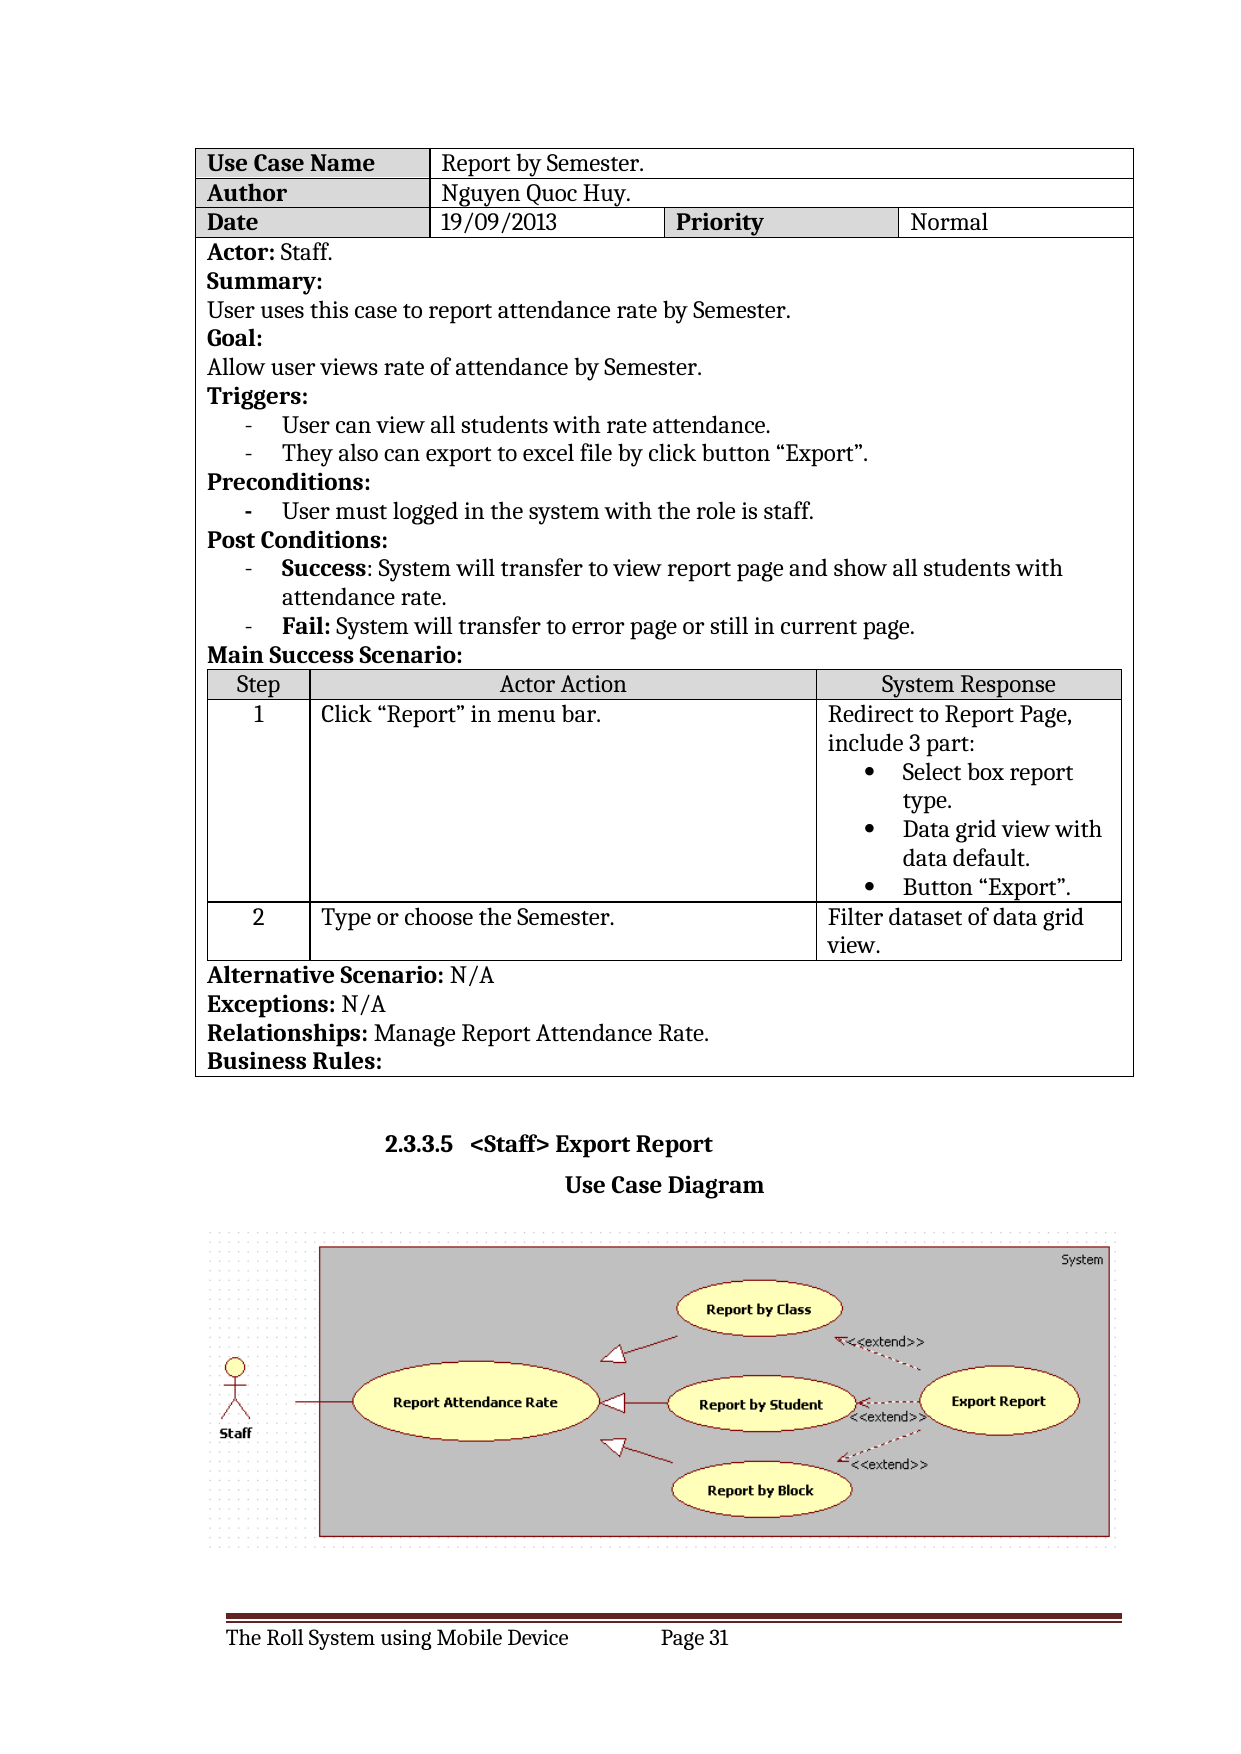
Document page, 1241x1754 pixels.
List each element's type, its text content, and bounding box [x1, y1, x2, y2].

table_cell Nguyen Quoc Huy. [431, 179, 1133, 207]
table_cell Priority [665, 208, 898, 237]
table_cell Actor: Staff. Summary: User uses this case to report attendance rate by Semester. Goal: Allow user views rate of attendance by Semester. Triggers: User can view all students with rate attendance. They also can export to excel file by click button “Export”. Preconditions: User must logged in the system with the role is staff. Post Conditions: Success: System will transfer to view report page and show all students with attendance rate. Fail: System will transfer to error page or still in current page. Main Success Scenario: Alternative Scenario: N/A Exceptions: N/A Relationships: Manage Report Attendance Rate. Business Rules: [196, 238, 1133, 1076]
table_cell Use Case Name [196, 149, 429, 177]
subtitle <Staff> Export Report [385, 1130, 1122, 1159]
table_cell Normal [899, 208, 1133, 237]
table_cell Report by Semester. [431, 149, 1133, 177]
picture [206, 1225, 1123, 1555]
table_cell Author [196, 179, 429, 207]
table_cell 19/09/2013 [431, 208, 664, 237]
subtitle Use Case Diagram [207, 1171, 1122, 1200]
table_cell Date [196, 208, 429, 237]
